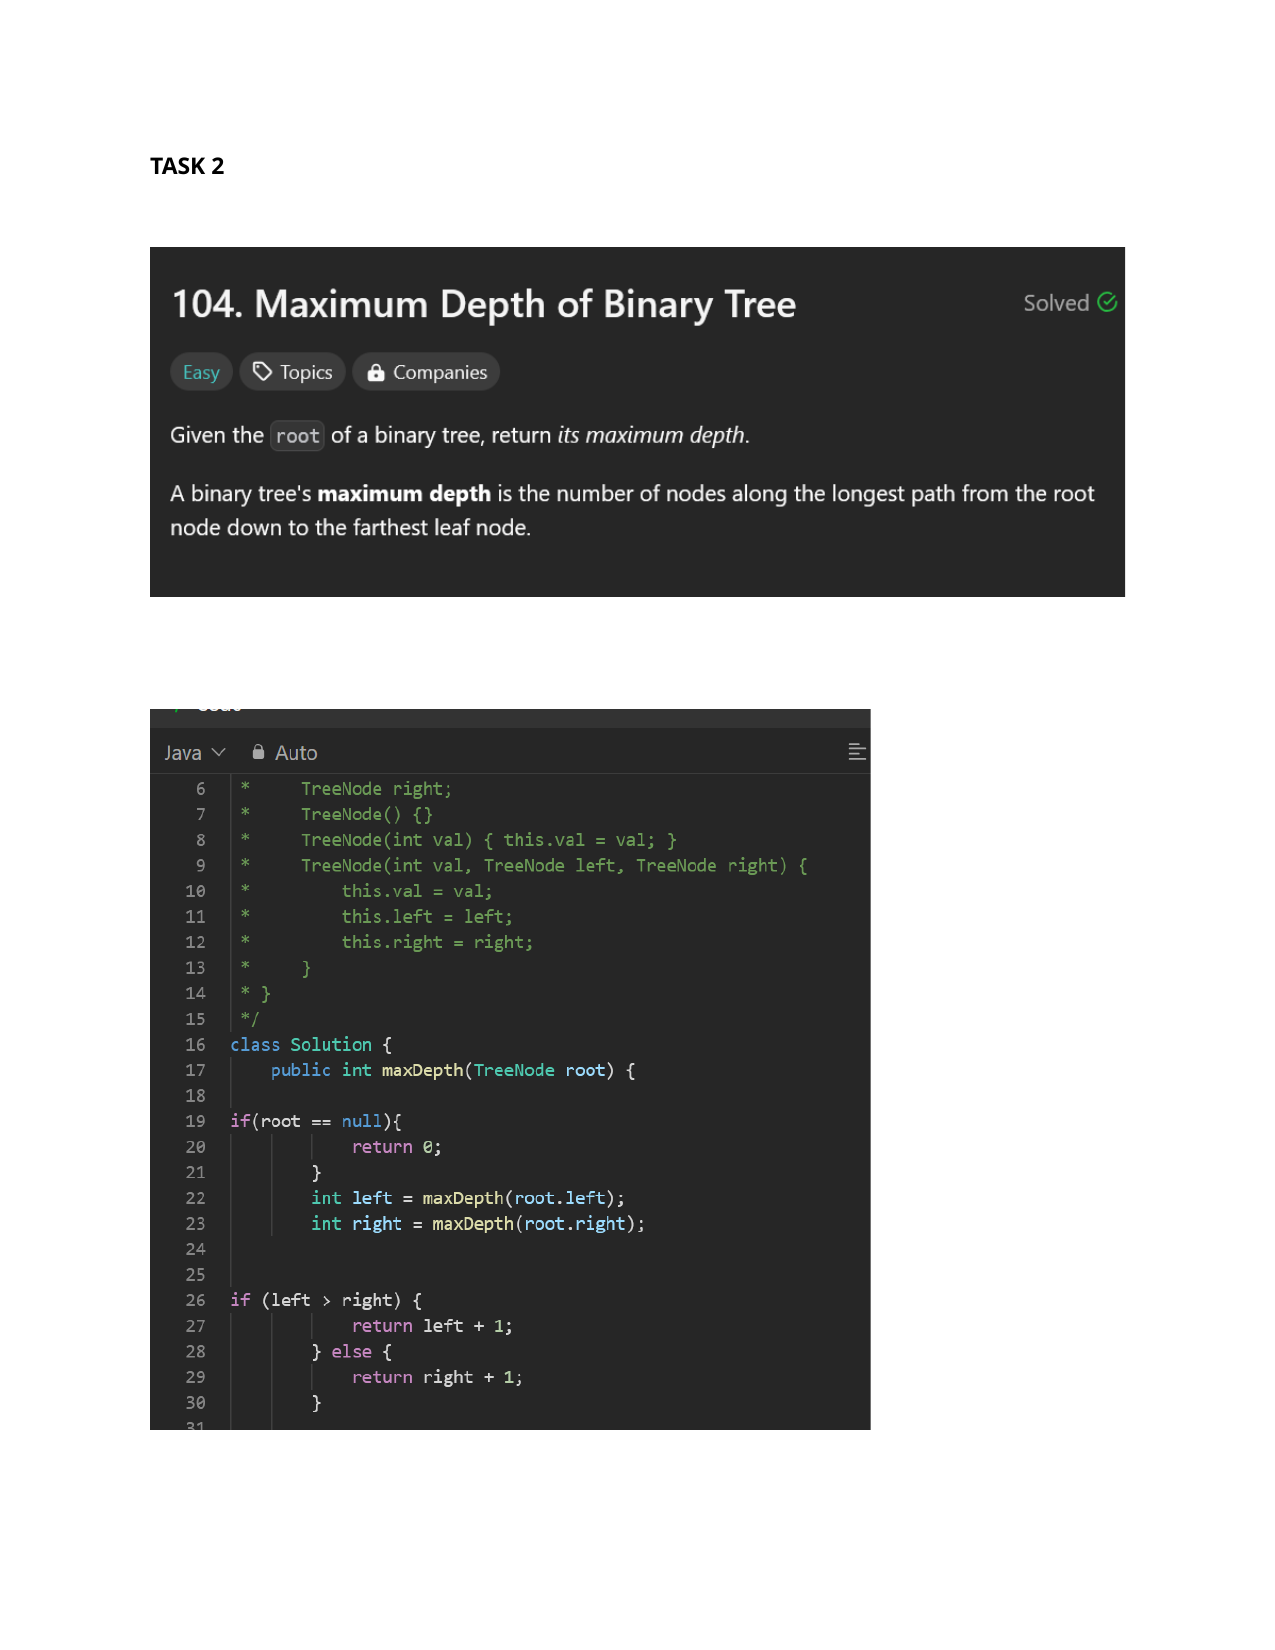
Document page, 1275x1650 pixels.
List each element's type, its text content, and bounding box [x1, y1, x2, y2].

picture [150, 709, 871, 1430]
picture [150, 247, 1125, 597]
text TASK 2 [150, 150, 1125, 181]
